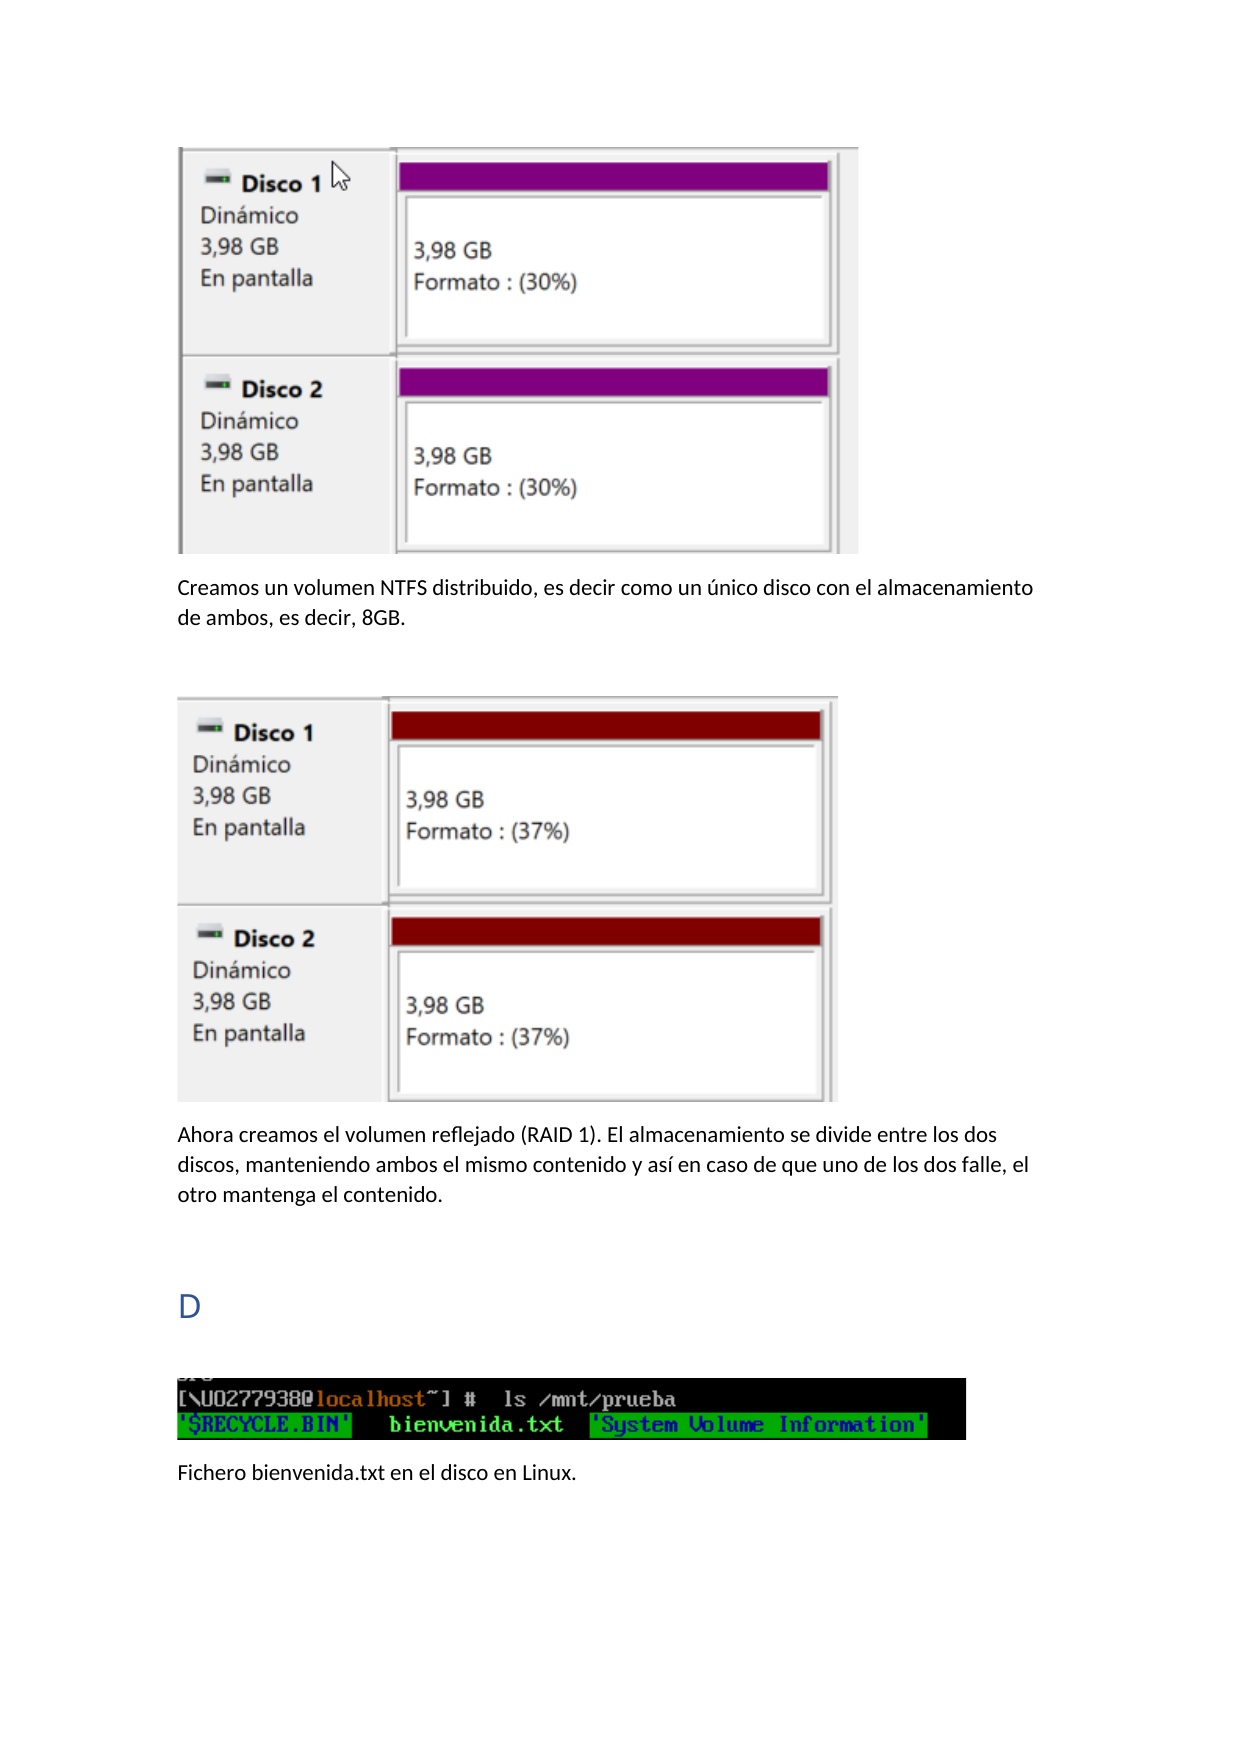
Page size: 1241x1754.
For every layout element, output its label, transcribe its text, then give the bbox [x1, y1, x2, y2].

picture [177, 1378, 967, 1440]
picture [177, 696, 839, 1102]
subtitle D [177, 1283, 1063, 1328]
text Fichero bienvenida.txt en el disco en Linux. [177, 1458, 1063, 1486]
text Ahora creamos el volumen reflejado (RAID 1). El almacenamiento se divide entre los dos discos, manteniendo ambos el mismo contenido y así en caso de que uno de los dos falle, el otro mantenga el contenido. [177, 1120, 1063, 1209]
picture [177, 147, 859, 554]
text Creamos un volumen NTFS distribuido, es decir como un único disco con el almacenamiento de ambos, es decir, 8GB. [177, 573, 1063, 631]
